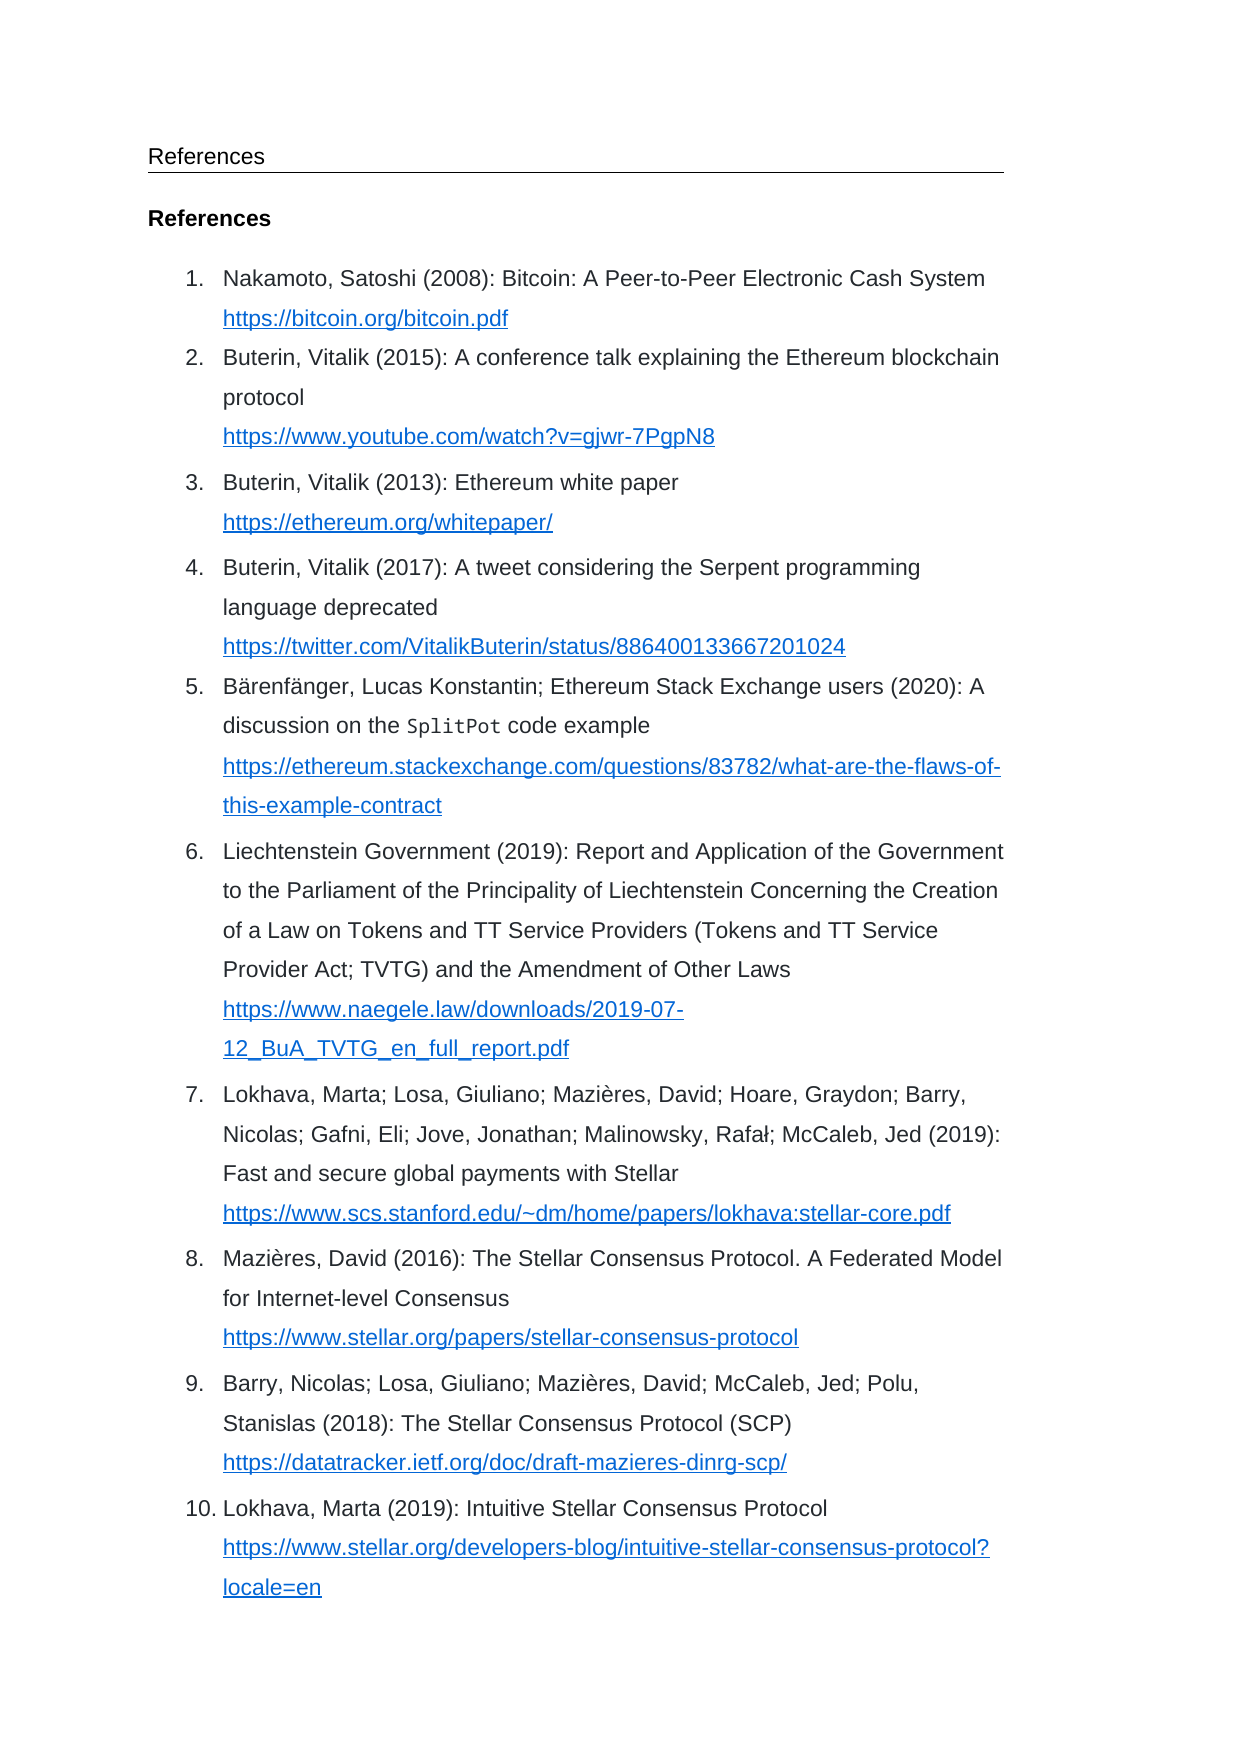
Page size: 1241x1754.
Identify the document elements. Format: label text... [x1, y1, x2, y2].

list Buterin, Vitalik (2017): A tweet considering the Serpent programming language deprecated https://twitter.com/VitalikButerin/status/886400133667201024 [185, 554, 1004, 659]
list Lokhava, Marta (2019): Intuitive Stellar Consensus Protocol https://www.stellar.org/developers-blog/intuitive-stellar-consensus-protocol?locale=en [185, 1495, 1004, 1600]
list Barry, Nicolas; Losa, Giuliano; Mazières, David; McCaleb, Jed; Polu, Stanislas (2018): The Stellar Consensus Protocol (SCP) https://datatracker.ietf.org/doc/draft-mazieres-dinrg-scp/ [185, 1370, 1004, 1475]
list Lokhava, Marta; Losa, Giuliano; Mazières, David; Hoare, Graydon; Barry, Nicolas; Gafni, Eli; Jove, Jonathan; Malinowsky, Rafał; McCaleb, Jed (2019): Fast and secure global payments with Stellar https://www.scs.stanford.edu/~dm/home/papers/lokhava:stellar-core.pdf [185, 1081, 1004, 1226]
list Mazières, David (2016): The Stellar Consensus Protocol. A Federated Model for Internet-level Consensus https://www.stellar.org/papers/stellar-consensus-protocol [185, 1245, 1004, 1351]
list Buterin, Vitalik (2015): A conference talk explaining the Ethereum blockchain protocol https://www.youtube.com/watch?v=gjwr-7PgpN8 [185, 344, 1004, 449]
text References [148, 205, 1004, 231]
list Bärenfänger, Lucas Konstantin; Ethereum Stack Exchange users (2020): A discussion on the SplitPot code example https://ethereum.stackexchange.com/questions/83782/what-are-the-flaws-of-this-example-contract [185, 673, 1004, 819]
list Liechtenstein Government (2019): Report and Application of the Government to the Parliament of the Principality of Liechtenstein Concerning the Creation of a Law on Tokens and TT Service Providers (Tokens and TT Service Provider Act; TVTG) and the Amendment of Other Laws https://www.naegele.law/downloads/2019-07-12_BuA_TVTG_en_full_report.pdf [185, 838, 1004, 1062]
list Nakamoto, Satoshi (2008): Bitcoin: A Peer-to-Peer Electronic Cash System https://bitcoin.org/bitcoin.pdf [185, 265, 1004, 331]
list Buterin, Vitalik (2013): Ethereum white paper https://ethereum.org/whitepaper/ [185, 469, 1004, 535]
